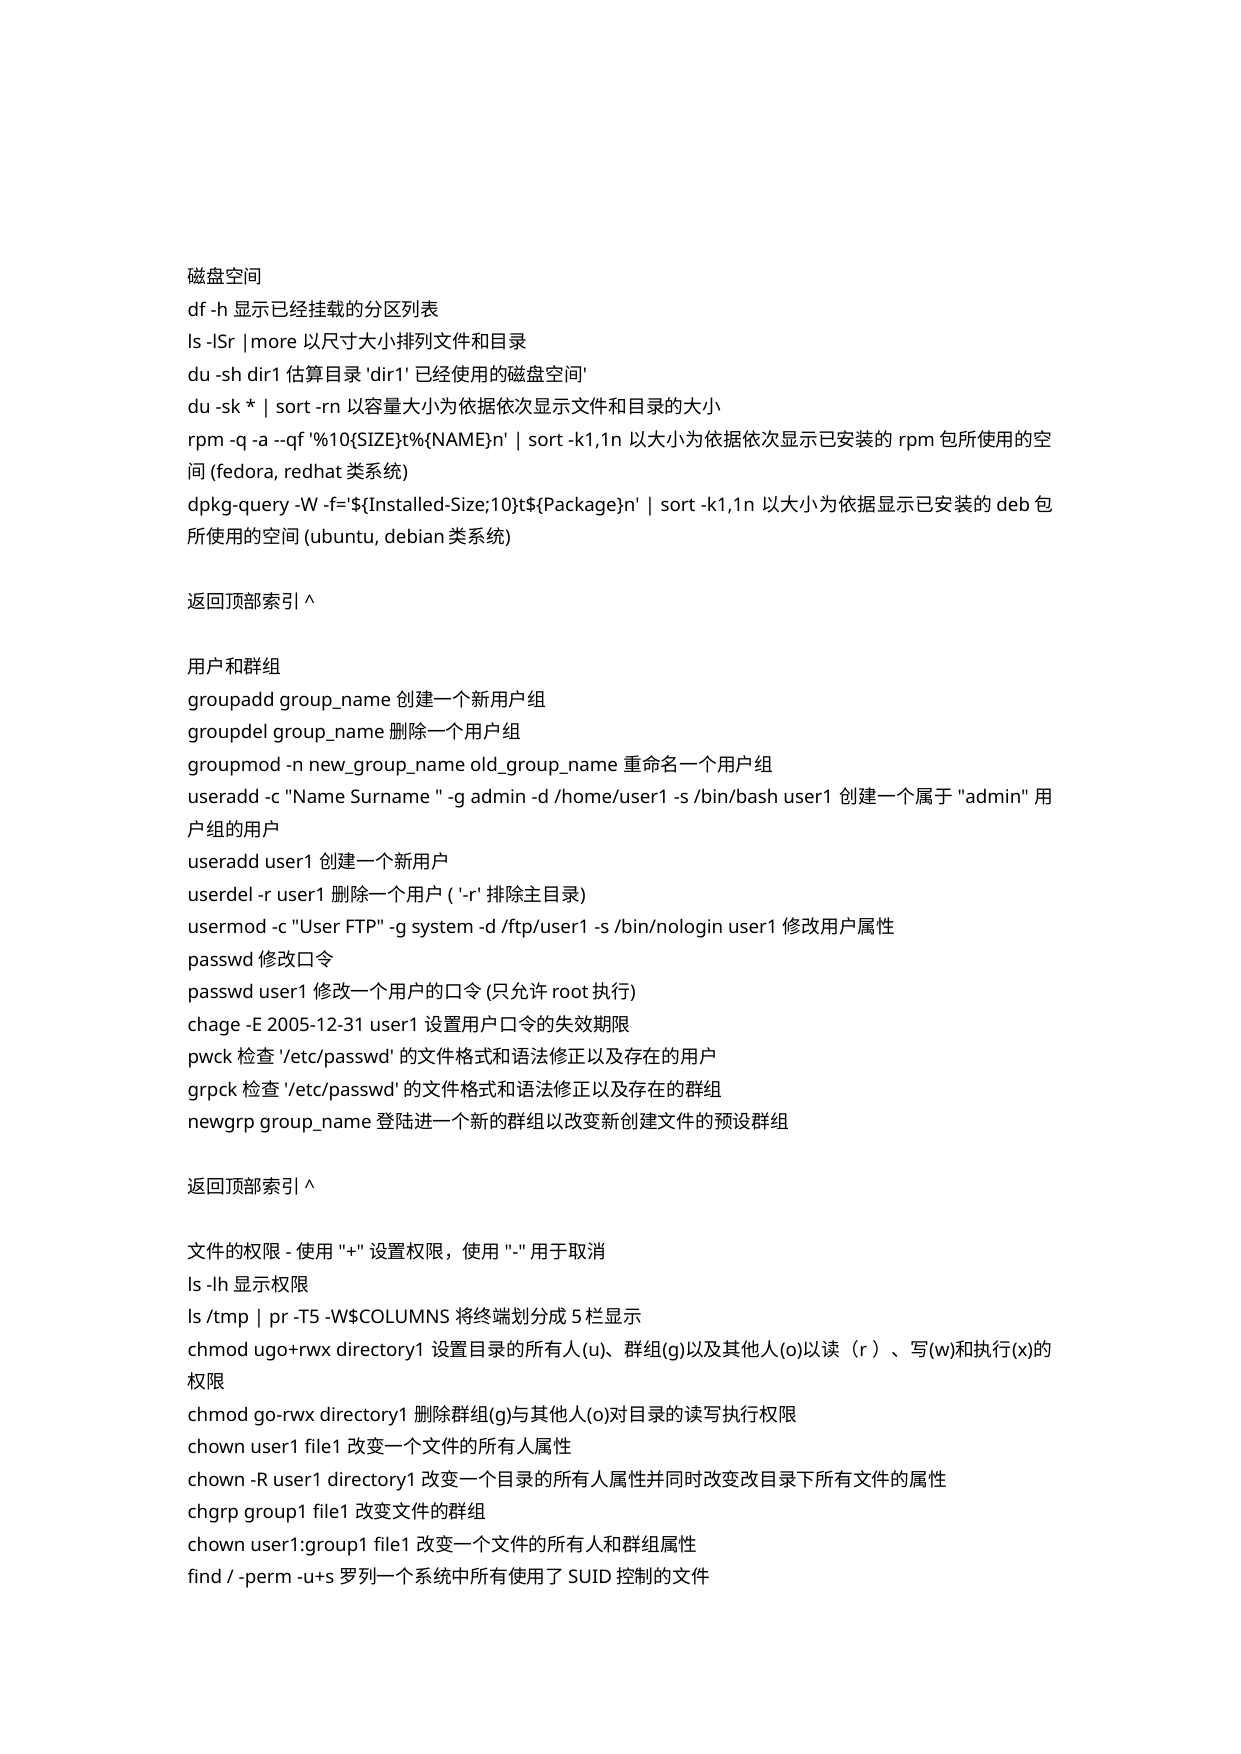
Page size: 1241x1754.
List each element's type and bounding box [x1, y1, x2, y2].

text [187, 162, 1053, 1592]
